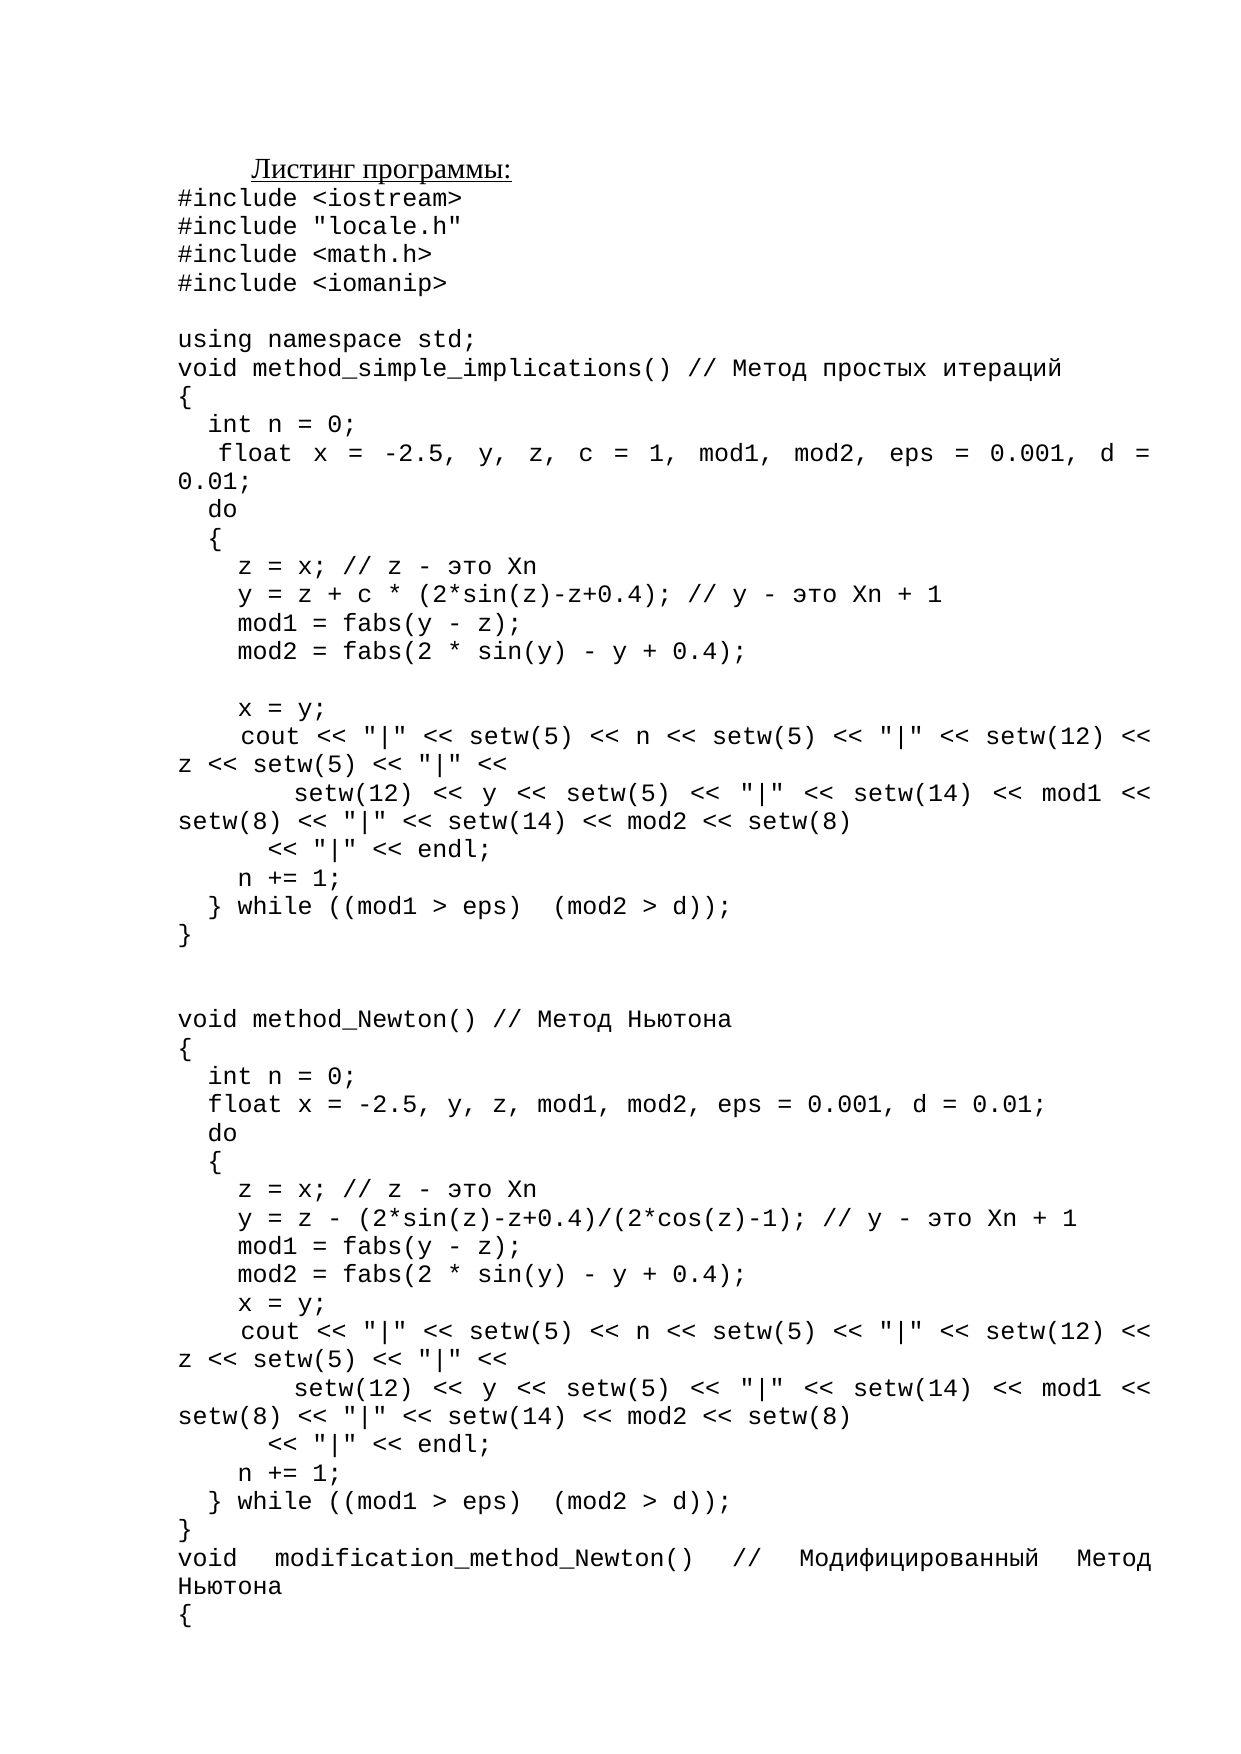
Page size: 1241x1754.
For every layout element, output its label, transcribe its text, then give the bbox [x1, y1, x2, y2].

text { [177, 525, 1152, 553]
text y = z - (2*sin(z)-z+0.4)/(2*cos(z)-1); // y - это Xn + 1 [177, 1205, 1152, 1233]
text { [177, 1035, 1152, 1063]
text Листинг программы: [177, 152, 1152, 185]
text { [177, 1602, 1152, 1630]
text #include "locale.h" [177, 213, 1152, 242]
text x = y; [177, 1290, 1152, 1318]
text } [177, 1517, 1152, 1545]
text do [177, 497, 1152, 525]
text #include <math.h> [177, 242, 1152, 270]
text << "|" << endl; [177, 837, 1152, 865]
text n += 1; [177, 865, 1152, 893]
text mod2 = fabs(2 * sin(y) - y + 0.4); [177, 638, 1152, 667]
text cout << "|" << setw(5) << n << setw(5) << "|" << setw(12) << z << setw(5) << "|" << [177, 723, 1152, 780]
text mod1 = fabs(y - z); [177, 1233, 1152, 1262]
text do [177, 1120, 1152, 1148]
text z = x; // z - это Xn [177, 553, 1152, 582]
text using namespace std; [177, 327, 1152, 355]
text x = y; [177, 695, 1152, 723]
text setw(12) << y << setw(5) << "|" << setw(14) << mod1 << setw(8) << "|" << setw(14) << mod2 << setw(8) [177, 780, 1152, 837]
text << "|" << endl; [177, 1432, 1152, 1460]
text n += 1; [177, 1460, 1152, 1488]
text void method_simple_implications() // Метод простых итераций [177, 355, 1152, 383]
text #include <iomanip> [177, 270, 1152, 298]
text { [177, 1148, 1152, 1177]
text mod2 = fabs(2 * sin(y) - y + 0.4); [177, 1262, 1152, 1290]
text } while ((mod1 > eps) (mod2 > d)); [177, 893, 1152, 922]
text int n = 0; [177, 1063, 1152, 1092]
text float x = -2.5, y, z, с = 1, mod1, mod2, eps = 0.001, d = 0.01; [177, 440, 1152, 497]
text float x = -2.5, y, z, mod1, mod2, eps = 0.001, d = 0.01; [177, 1092, 1152, 1120]
text #include <iostream> [177, 185, 1152, 213]
text void modification_method_Newton() // Модифицированный Метод Ньютона [177, 1545, 1152, 1602]
text } while ((mod1 > eps) (mod2 > d)); [177, 1488, 1152, 1517]
text { [177, 383, 1152, 412]
text mod1 = fabs(y - z); [177, 610, 1152, 638]
text setw(12) << y << setw(5) << "|" << setw(14) << mod1 << setw(8) << "|" << setw(14) << mod2 << setw(8) [177, 1375, 1152, 1432]
text z = x; // z - это Xn [177, 1177, 1152, 1205]
text y = z + с * (2*sin(z)-z+0.4); // y - это Xn + 1 [177, 582, 1152, 610]
text } [177, 922, 1152, 950]
text void method_Newton() // Метод Ньютона [177, 1007, 1152, 1035]
text int n = 0; [177, 412, 1152, 440]
text cout << "|" << setw(5) << n << setw(5) << "|" << setw(12) << z << setw(5) << "|" << [177, 1318, 1152, 1375]
